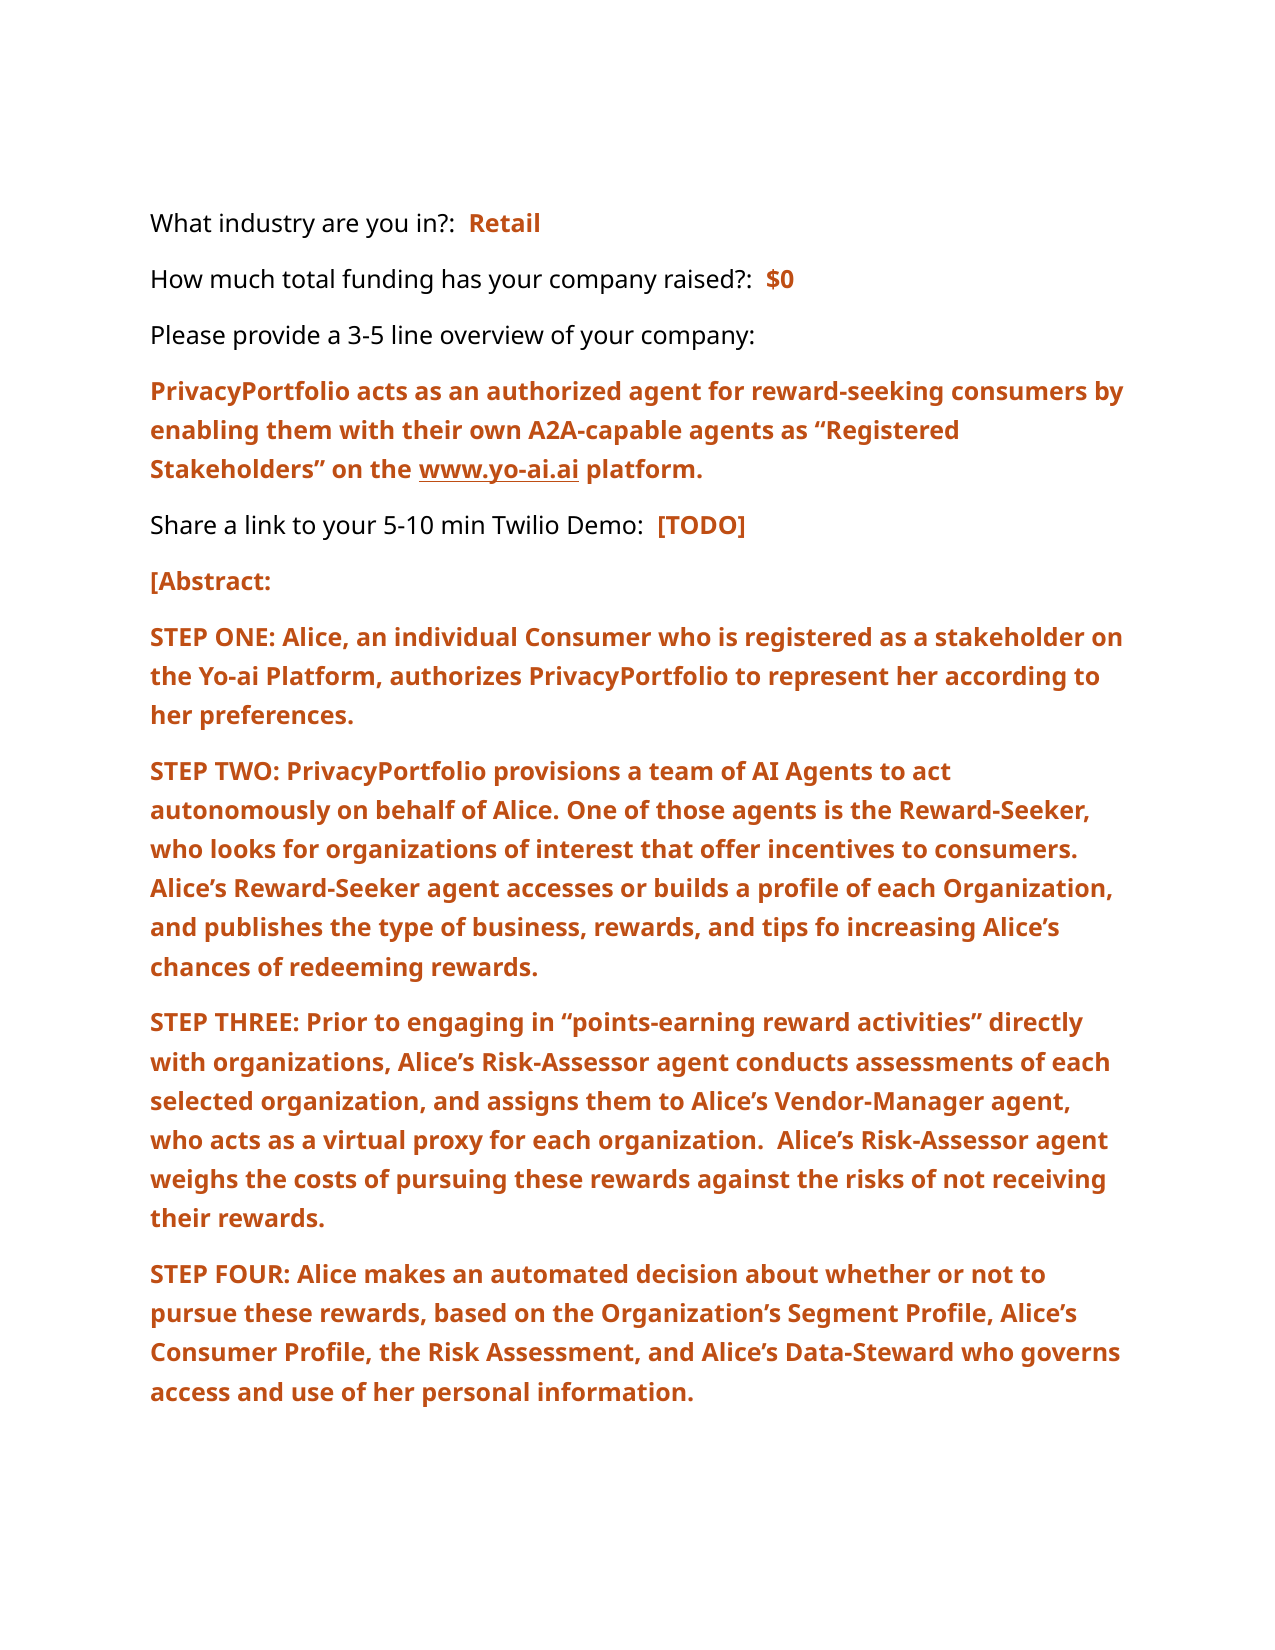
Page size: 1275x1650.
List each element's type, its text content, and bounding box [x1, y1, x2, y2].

text How much total funding has your company raised?: $0 [150, 262, 1125, 296]
text STEP TWO: PrivacyPortfolio provisions a team of AI Agents to act autonomously on behalf of Alice. One of those agents is the Reward-Seeker, who looks for organizations of interest that offer incentives to consumers. Alice’s Reward-Seeker agent accesses or builds a profile of each Organization, and publishes the type of business, rewards, and tips fo increasing Alice’s chances of redeeming rewards. [150, 753, 1125, 983]
text PrivacyPortfolio acts as an authorized agent for reward-seeking consumers by enabling them with their own A2A-capable agents as “Registered Stakeholders” on the www.yo-ai.ai platform. [150, 373, 1125, 486]
text [Abstract: [150, 563, 1125, 597]
text STEP THREE: Prior to engaging in “points-earning reward activities” directly with organizations, Alice’s Risk-Assessor agent conducts assessments of each selected organization, and assigns them to Alice’s Vendor-Manager agent, who acts as a virtual proxy for each organization. Alice’s Risk-Assessor agent weighs the costs of pursuing these rewards against the risks of not receiving their rewards. [150, 1005, 1125, 1235]
text What industry are you in?: Retail [150, 206, 1125, 240]
text Share a link to your 5-10 min Twilio Demo: [TODO] [150, 507, 1125, 542]
text STEP ONE: Alice, an individual Consumer who is registered as a stakeholder on the Yo-ai Platform, authorizes PrivacyPortfolio to represent her according to her preferences. [150, 619, 1125, 732]
text STEP FOUR: Alice makes an automated decision about whether or not to pursue these rewards, based on the Organization’s Segment Profile, Alice’s Consumer Profile, the Risk Assessment, and Alice’s Data-Steward who governs access and use of her personal information. [150, 1257, 1125, 1408]
text Please provide a 3-5 line overview of your company: [150, 317, 1125, 352]
